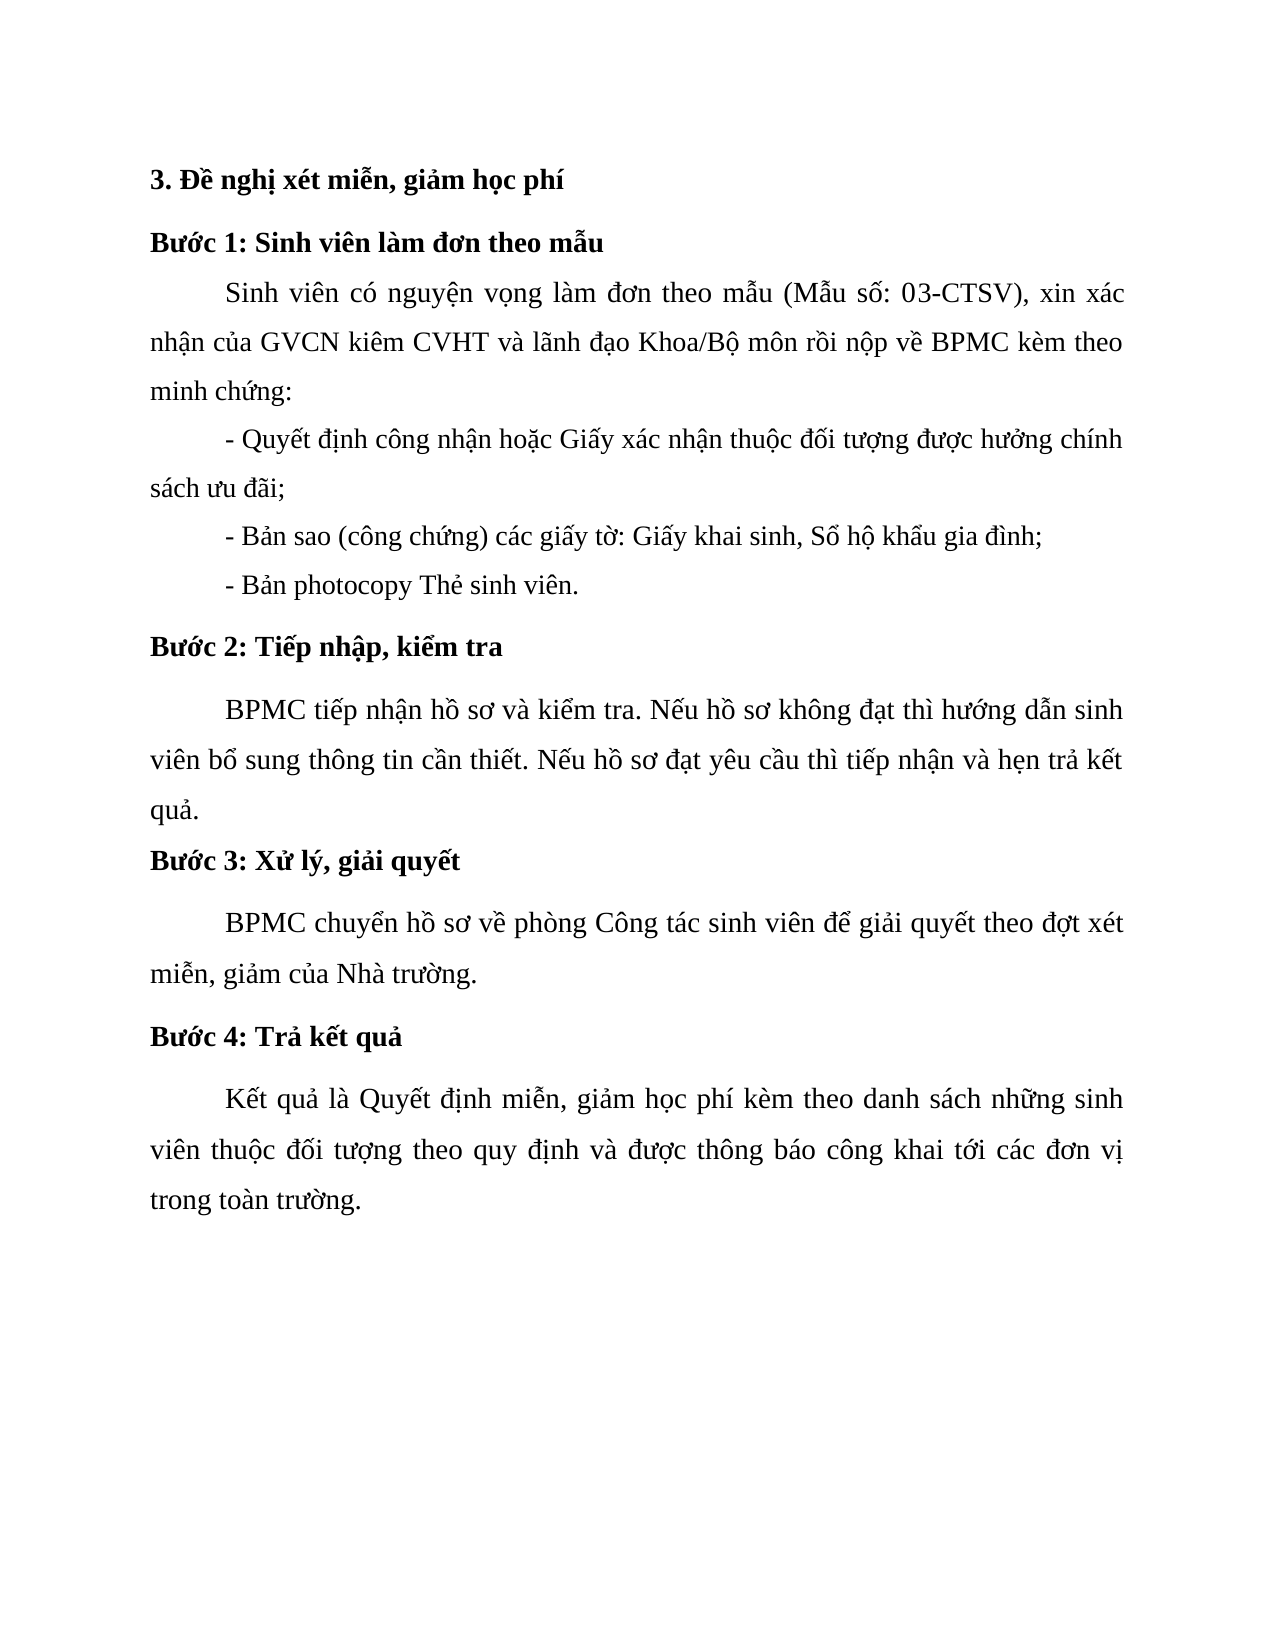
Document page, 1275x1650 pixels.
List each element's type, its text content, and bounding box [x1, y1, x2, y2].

subtitle - Quyết định công nhận hoặc Giấy xác nhận thuộc đối tượng được hưởng chính sách ưu đãi; [150, 422, 1125, 503]
text BPMC tiếp nhận hồ sơ và kiểm tra. Nếu hồ sơ không đạt thì hướng dẫn sinh viên bổ sung thông tin cần thiết. Nếu hồ sơ đạt yêu cầu thì tiếp nhận và hẹn trả kết quả. [150, 692, 1125, 826]
text 3. Đề nghị xét miễn, giảm học phí [150, 162, 1125, 196]
text Bước 4: Trả kết quả [150, 1019, 1125, 1052]
text Bước 1: Sinh viên làm đơn theo mẫu [150, 225, 1125, 259]
subtitle - Bản photocopy Thẻ sinh viên. [150, 568, 1125, 600]
text BPMC chuyển hồ sơ về phòng Công tác sinh viên để giải quyết theo đợt xét miễn, giảm của Nhà trường. [150, 906, 1125, 989]
subtitle Sinh viên có nguyện vọng làm đơn theo mẫu (Mẫu số: 03-CTSV), xin xác nhận của GVCN kiêm CVHT và lãnh đạo Khoa/Bộ môn rồi nộp về BPMC kèm theo minh chứng: [150, 276, 1125, 406]
text Bước 2: Tiếp nhập, kiểm tra [150, 629, 1125, 663]
text Kết quả là Quyết định miễn, giảm học phí kèm theo danh sách những sinh viên thuộc đối tượng theo quy định và được thông báo công khai tới các đơn vị trong toàn trường. [150, 1082, 1125, 1216]
text Bước 3: Xử lý, giải quyết [150, 843, 1125, 876]
subtitle - Bản sao (công chứng) các giấy tờ: Giấy khai sinh, Sổ hộ khẩu gia đình; [150, 519, 1125, 552]
